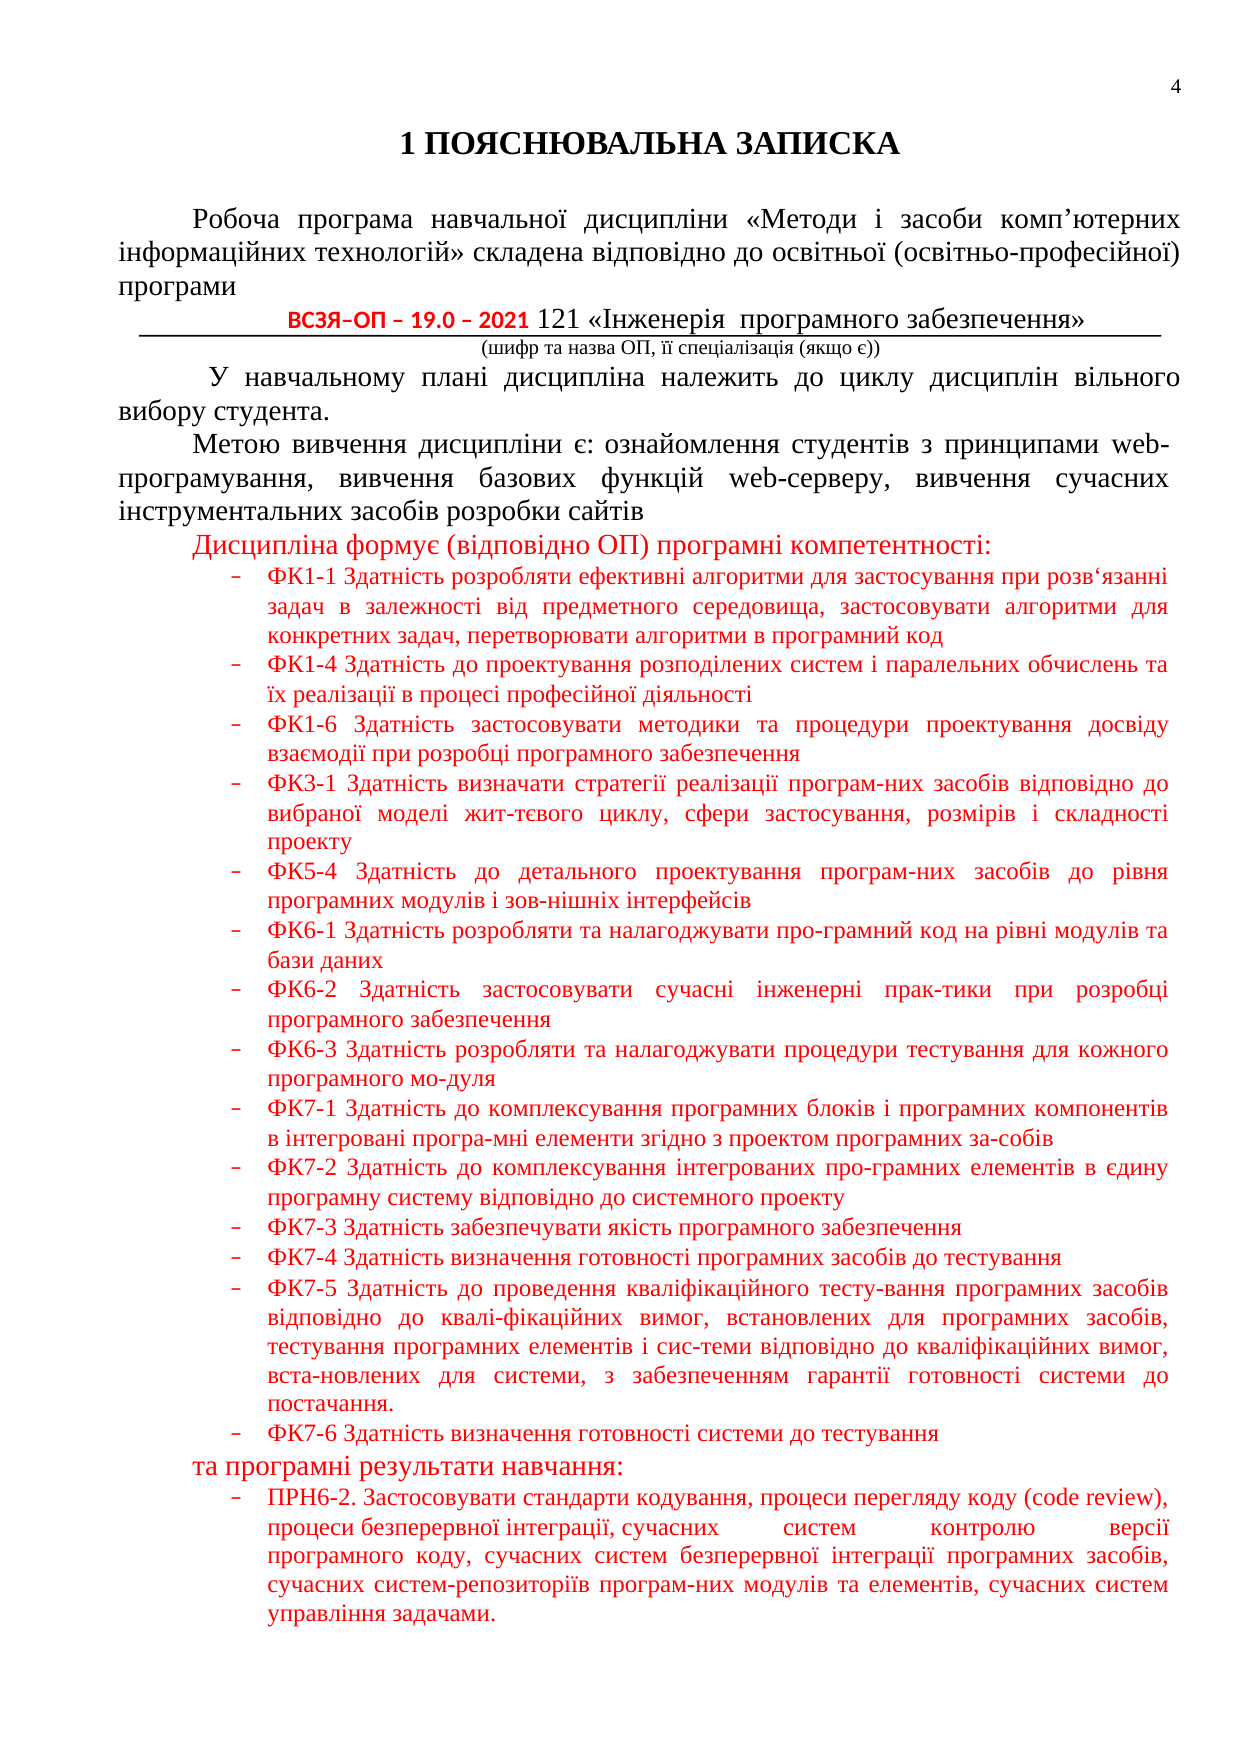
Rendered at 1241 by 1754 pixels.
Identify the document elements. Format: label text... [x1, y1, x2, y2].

list ФК1-4 Здатність до проектування розподілених систем і паралельних обчислень та їх реалізації в процесі професійної діяльності [229, 648, 1169, 708]
list ФК6-2 Здатність застосовувати сучасні інженерні прак-тики при розробці програмного забезпечення [229, 974, 1169, 1033]
text ВСЗЯ–ОП – 19.0 – 2021 121 «Інженерія програмного забезпечення» [118, 302, 1181, 335]
text Дисципліна формує (відповідно ОП) програмні компетентності: [118, 527, 1169, 561]
list ФК7-2 Здатність до комплексування інтегрованих про-грамних елементів в єдину програмну систему відповідно до системного проекту [229, 1151, 1169, 1211]
list ФК7-4 Здатність визначення готовності програмних засобів до тестування [229, 1241, 1169, 1272]
text (шифр та назва ОП, її спеціалізація (якщо є)) [118, 335, 1169, 359]
list ФК1-1 Здатність розробляти ефективні алгоритми для застосування при розв‘язанні задач в залежності від предметного середовища, застосовувати алгоритми для конкретних задач, перетворювати алгоритми в програмний код [229, 561, 1169, 648]
text Робоча програма навчальної дисципліни «Методи і засоби комп’ютерних інформаційних технологій» складена відповідно до освітньої (освітньо-професійної) програми [118, 201, 1181, 302]
list ФК7-6 Здатність визначення готовності системи до тестування [229, 1417, 1169, 1448]
list ФК6-3 Здатність розробляти та налагоджувати процедури тестування для кожного програмного мо-дуля [229, 1033, 1169, 1092]
list ФК1-6 Здатність застосовувати методики та процедури проектування досвіду взаємодії при розробці програмного забезпечення [229, 708, 1169, 767]
list ПРН6-2. Застосовувати стандарти кодування, процеси перегляду коду (code review), процеси безперервної інтеграції, сучасних систем контролю версії програмного коду, сучасних систем безперервної інтеграції програмних засобів, сучасних систем-репозиторіїв програм-них модулів та елементів, сучасних систем управління задачами. [229, 1481, 1169, 1627]
list ФК6-1 Здатність розробляти та налагоджувати про-грамний код на рівні модулів та бази даних [229, 914, 1169, 974]
text 1 ПОЯСНЮВАЛЬНА ЗАПИСКА [118, 123, 1181, 161]
list ФК7-5 Здатність до проведення кваліфікаційного тесту-вання програмних засобів відповідно до квалі-фікаційних вимог, встановлених для програмних засобів, тестування програмних елементів і сис-теми відповідно до кваліфікаційних вимог, вста-новлених для системи, з забезпеченням гарантії готовності системи до постачання. [229, 1272, 1169, 1417]
list ФК7-3 Здатність забезпечувати якість програмного забезпечення [229, 1211, 1169, 1241]
list ФК7-1 Здатність до комплексування програмних блоків і програмних компонентів в інтегровані програ-мні елементи згідно з проектом програмних за-собів [229, 1092, 1169, 1151]
text У навчальному плані дисципліна належить до циклу дисциплін вільного вибору студента. [118, 359, 1181, 426]
list ФК5-4 Здатність до детального проектування програм-них засобів до рівня програмних модулів і зов-нішніх інтерфейсів [229, 855, 1169, 914]
text Метою вивчення дисципліни є: ознайомлення студентів з принципами web-програмування, вивчення базових функцій web-серверу, вивчення сучасних інструментальних засобів розробки сайтів [118, 426, 1169, 527]
text та програмні результати навчання: [118, 1448, 1169, 1481]
list ФК3-1 Здатність визначати стратегії реалізації програм-них засобів відповідно до вибраної моделі жит-тєвого циклу, сфери застосування, розмірів і складності проекту [229, 767, 1169, 855]
